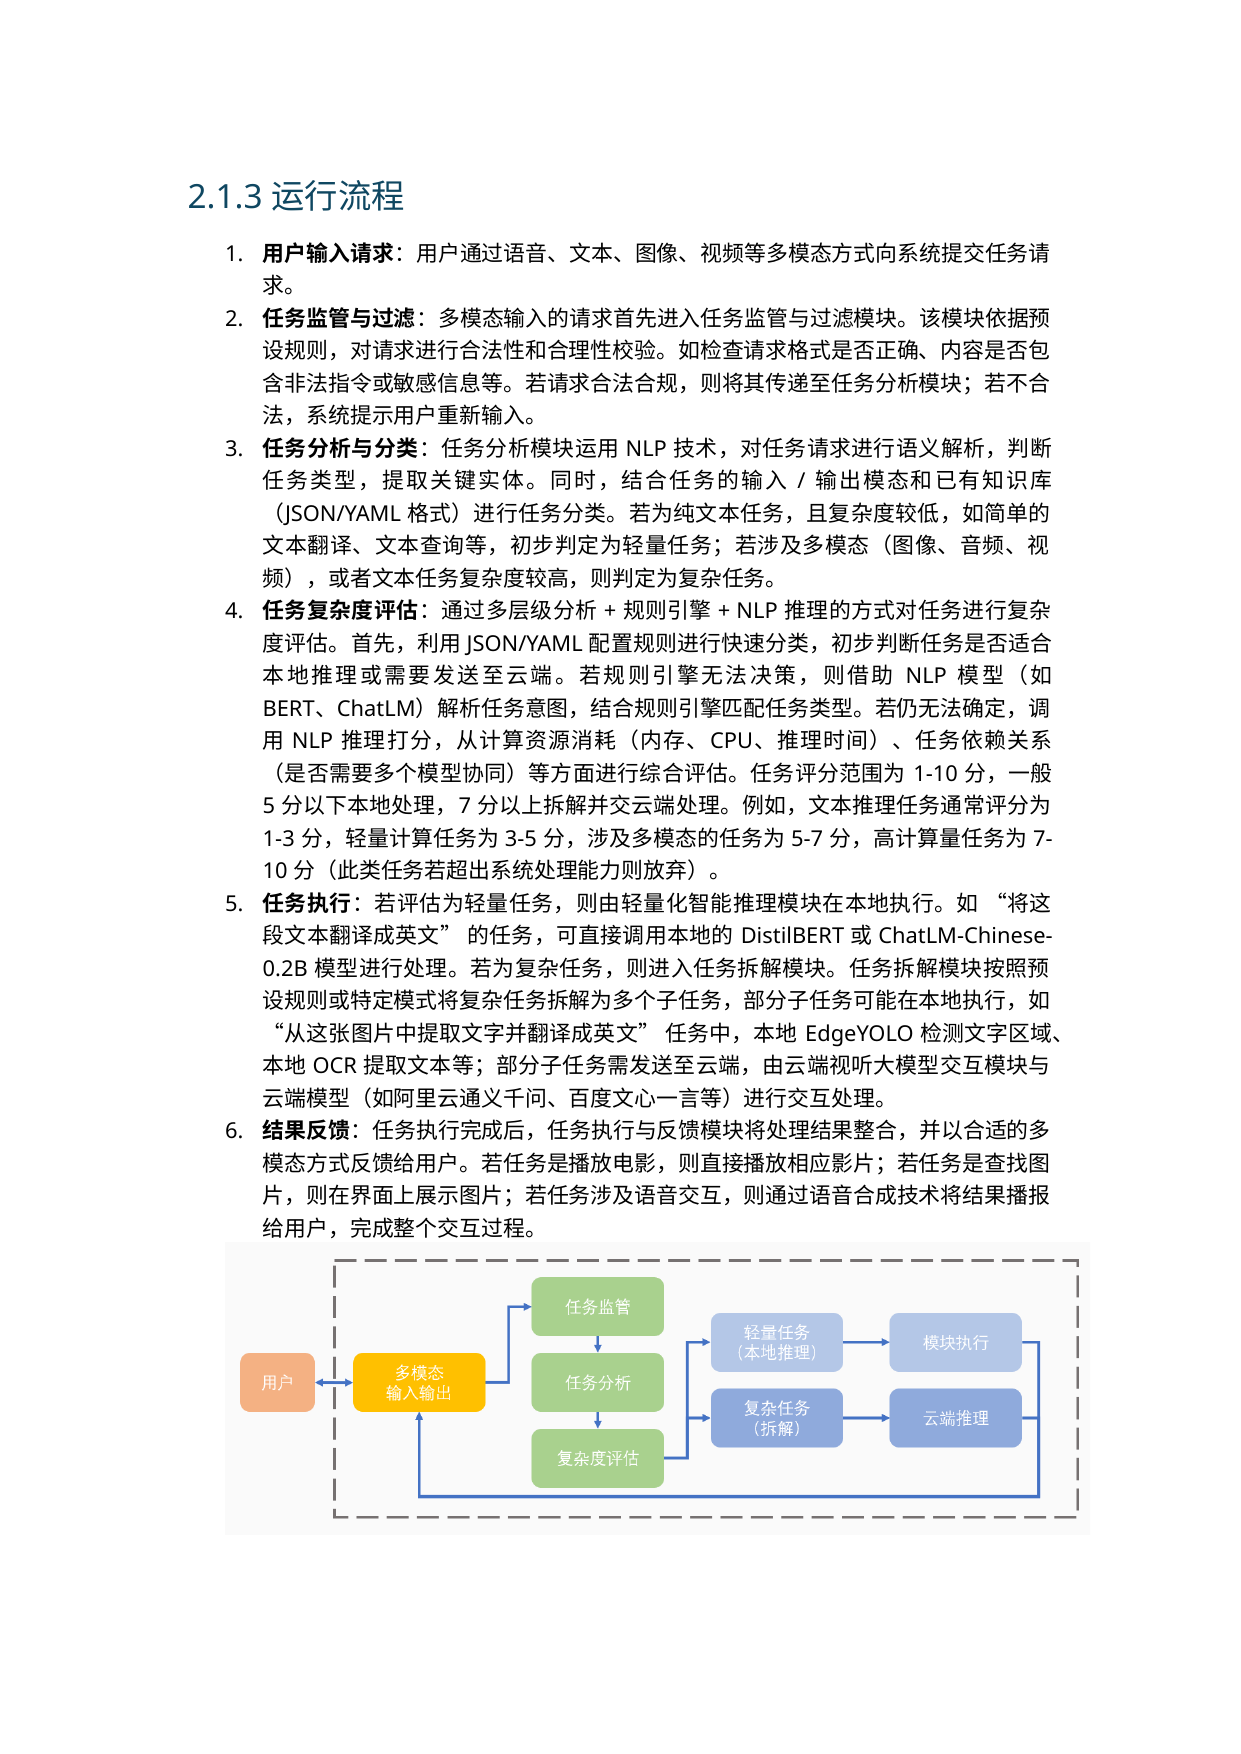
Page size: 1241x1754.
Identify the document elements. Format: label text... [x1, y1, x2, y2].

list 任务分析与分类：任务分析模块运用 NLP 技术，对任务请求进行语义解析，判断任务类型，提取关键实体。同时，结合任务的输入 / 输出模态和已有知识库（JSON/YAML 格式）进行任务分类。若为纯文本任务，且复杂度较低，如简单的文本翻译、文本查询等，初步判定为轻量任务；若涉及多模态（图像、音频、视频），或者文本任务复杂度较高，则判定为复杂任务。 [225, 430, 1053, 593]
list 用户输入请求：用户通过语音、文本、图像、视频等多模态方式向系统提交任务请求。 [225, 235, 1053, 300]
list 任务监管与过滤：多模态输入的请求首先进入任务监管与过滤模块。该模块依据预设规则，对请求进行合法性和合理性校验。如检查请求格式是否正确、内容是否包含非法指令或敏感信息等。若请求合法合规，则将其传递至任务分析模块；若不合法，系统提示用户重新输入。 [225, 300, 1053, 430]
picture [225, 1242, 1091, 1535]
list 结果反馈：任务执行完成后，任务执行与反馈模块将处理结果整合，并以合适的多模态方式反馈给用户。若任务是播放电影，则直接播放相应影片；若任务是查找图片，则在界面上展示图片；若任务涉及语音交互，则通过语音合成技术将结果播报给用户，完成整个交互过程。 [225, 1113, 1053, 1242]
subtitle 2.1.3 运行流程 [187, 162, 1053, 227]
list 任务复杂度评估：通过多层级分析 + 规则引擎 + NLP 推理的方式对任务进行复杂度评估。首先，利用 JSON/YAML 配置规则进行快速分类，初步判断任务是否适合本地推理或需要发送至云端。若规则引擎无法决策，则借助 NLP 模型（如 BERT、ChatLM）解析任务意图，结合规则引擎匹配任务类型。若仍无法确定，调用 NLP 推理打分，从计算资源消耗（内存、CPU、推理时间）、任务依赖关系（是否需要多个模型协同）等方面进行综合评估。任务评分范围为 1-10 分，一般 5 分以下本地处理，7 分以上拆解并交云端处理。例如，文本推理任务通常评分为 1-3 分，轻量计算任务为 3-5 分，涉及多模态的任务为 5-7 分，高计算量任务为 7-10 分（此类任务若超出系统处理能力则放弃）。 [225, 593, 1053, 885]
list 任务执行：若评估为轻量任务，则由轻量化智能推理模块在本地执行。如 “将这段文本翻译成英文” 的任务，可直接调用本地的 DistilBERT 或 ChatLM-Chinese-0.2B 模型进行处理。若为复杂任务，则进入任务拆解模块。任务拆解模块按照预设规则或特定模式将复杂任务拆解为多个子任务，部分子任务可能在本地执行，如 “从这张图片中提取文字并翻译成英文” 任务中，本地 EdgeYOLO 检测文字区域、本地 OCR 提取文本等；部分子任务需发送至云端，由云端视听大模型交互模块与云端模型（如阿里云通义千问、百度文心一言等）进行交互处理。 [225, 885, 1053, 1113]
